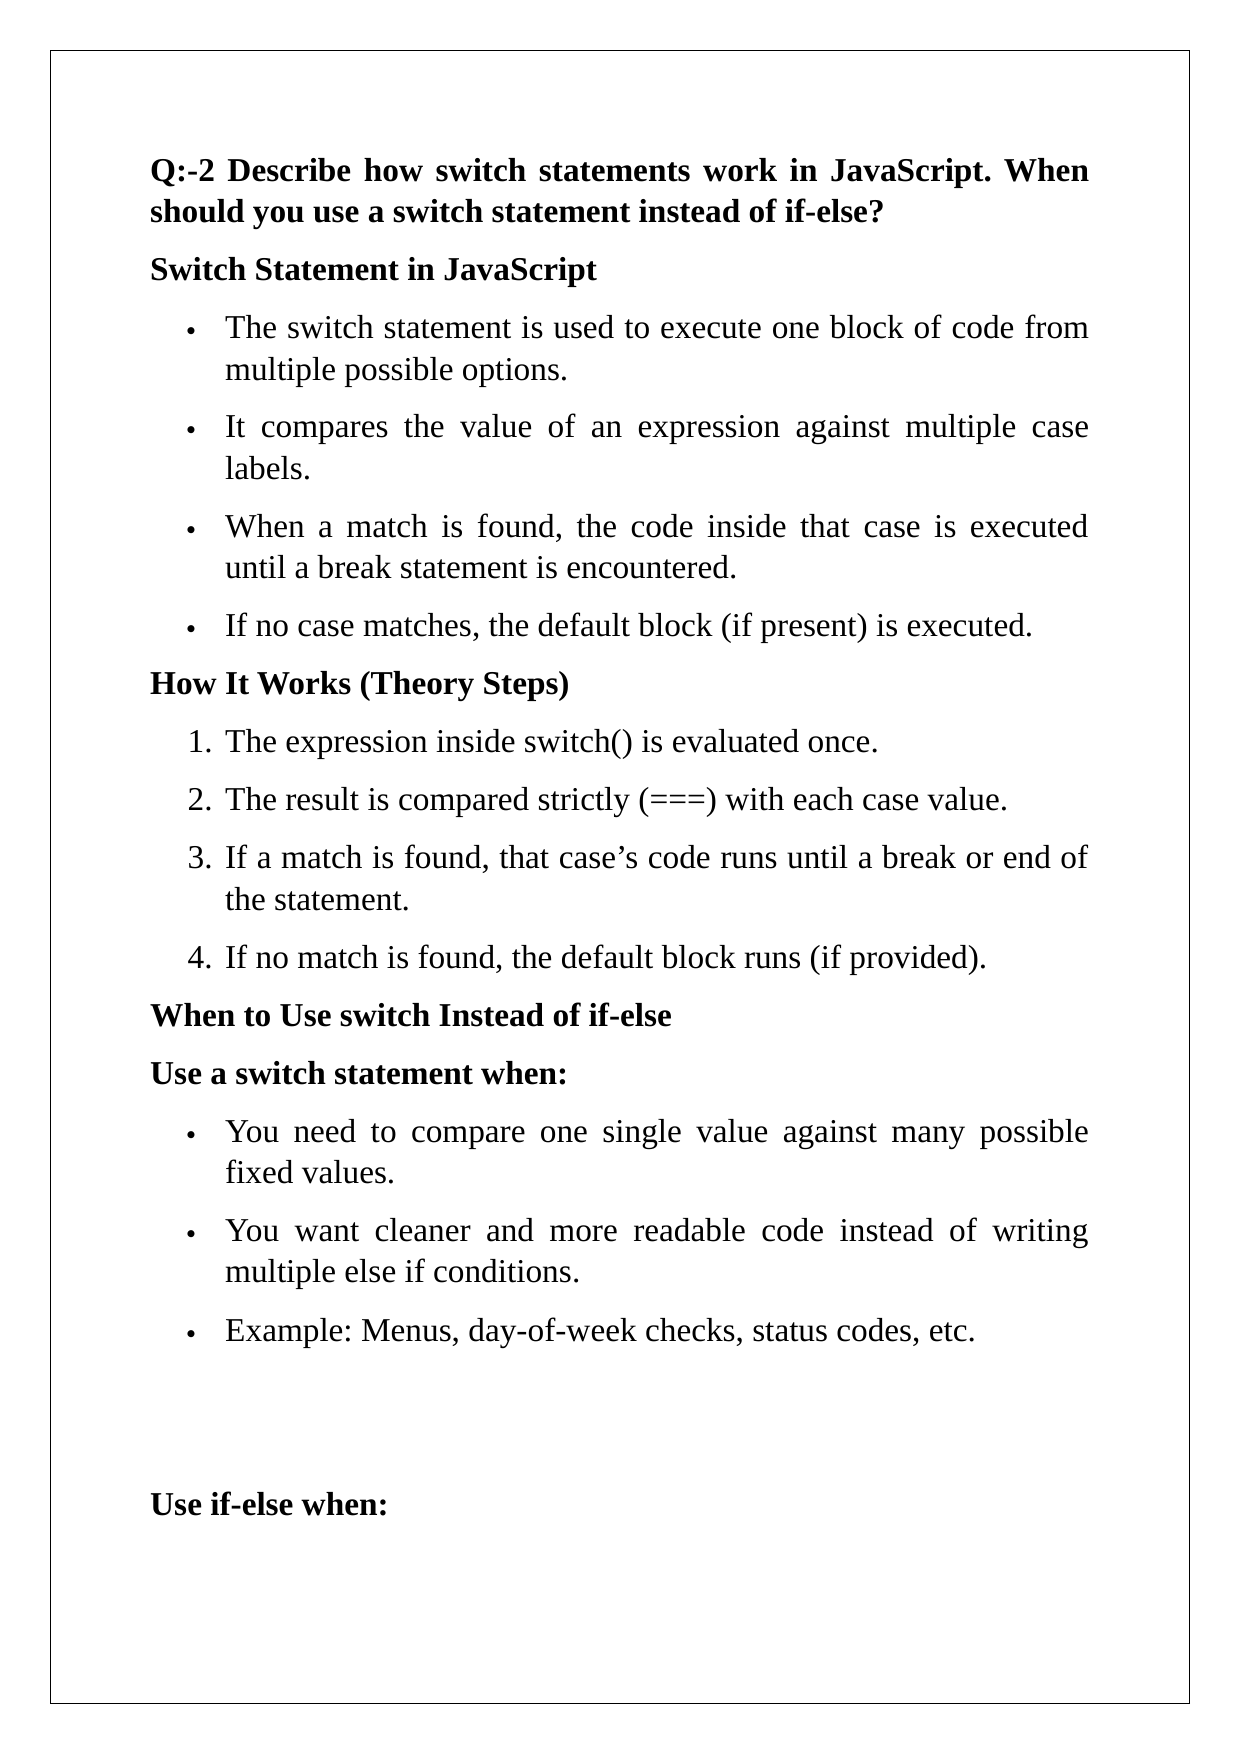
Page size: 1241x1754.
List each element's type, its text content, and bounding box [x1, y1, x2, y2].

list You need to compare one single value against many possible fixed values. [187, 1111, 1090, 1191]
list If no match is found, the default block runs (if provided). [187, 937, 1090, 975]
list The expression inside switch() is evaluated once. [187, 722, 1090, 760]
list If no case matches, the default block (if present) is executed. [187, 606, 1090, 644]
list You want cleaner and more readable code instead of writing multiple else if conditions. [187, 1210, 1090, 1290]
text Q:-2 Describe how switch statements work in JavaScript. When should you use a switch statement instead of if-else? [150, 150, 1090, 230]
text How It Works (Theory Steps) [150, 663, 1090, 702]
text Switch Statement in JavaScript [150, 249, 1090, 288]
text Use a switch statement when: [150, 1053, 1090, 1091]
list When a match is found, the code inside that case is executed until a break statement is encountered. [187, 506, 1090, 586]
list Example: Menus, day-of-week checks, status codes, etc. [187, 1310, 1090, 1348]
text When to Use switch Instead of if-else [150, 995, 1090, 1033]
list The switch statement is used to execute one block of code from multiple possible options. [187, 307, 1090, 387]
text Use if-else when: [150, 1484, 1090, 1522]
list If a match is found, that case’s code runs until a break or end of the statement. [187, 838, 1090, 917]
list It compares the value of an expression against multiple case labels. [187, 407, 1090, 486]
list The result is compared strictly (===) with each case value. [187, 779, 1090, 818]
